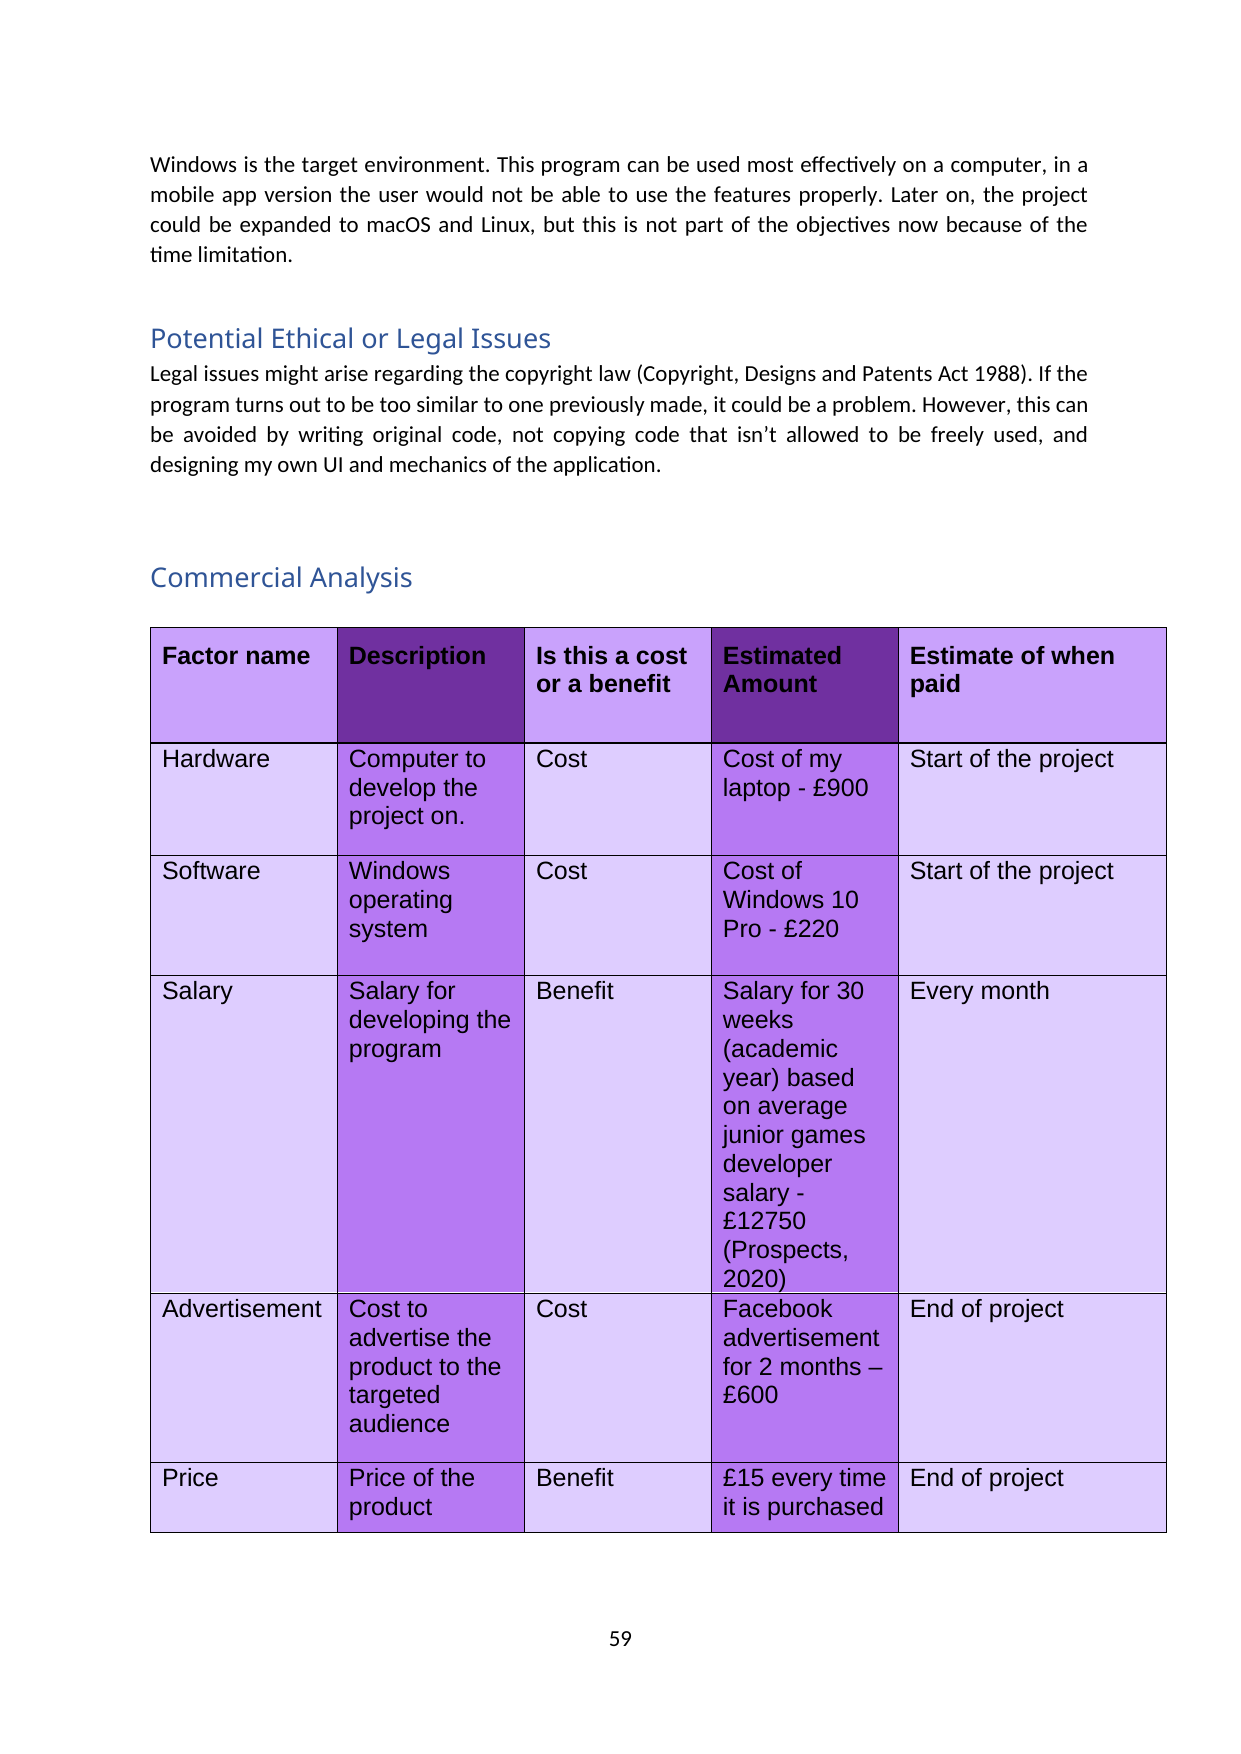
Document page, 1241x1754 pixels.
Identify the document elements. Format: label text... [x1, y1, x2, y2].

table_cell Advertisement [151, 1294, 337, 1461]
table_cell Cost to advertise the product to the targeted audience [338, 1294, 524, 1461]
table_cell End of project [899, 1463, 1166, 1532]
table_cell Benefit [525, 976, 711, 1292]
table_cell Facebook advertisement for 2 months – £600 [712, 1294, 898, 1461]
table_cell Price [151, 1463, 337, 1532]
table_header Is this a cost or a benefit [525, 628, 711, 742]
table_cell Computer to develop the project on. [338, 744, 524, 855]
table_cell Cost [525, 1294, 711, 1461]
table_cell Cost [525, 744, 711, 855]
table_cell Start of the project [899, 856, 1166, 975]
table_cell Hardware [151, 744, 337, 855]
table_cell Cost [525, 856, 711, 975]
table_cell Price of the product [338, 1463, 524, 1532]
table_cell Benefit [525, 1463, 711, 1532]
table_header Estimate of when paid [899, 628, 1166, 742]
subtitle Potential Ethical or Legal Issues [150, 320, 1090, 357]
subtitle Commercial Analysis [150, 559, 1090, 596]
table_cell Salary for 30 weeks (academic year) based on average junior games developer salary - £12750 (Prospects, 2020) [712, 976, 898, 1292]
table_header Description [338, 628, 524, 742]
table_cell Every month [899, 976, 1166, 1292]
table_cell Cost of Windows 10 Pro - £220 [712, 856, 898, 975]
table_cell Salary for developing the program [338, 976, 524, 1292]
table_header Estimated Amount [712, 628, 898, 742]
table_cell Windows operating system [338, 856, 524, 975]
table_cell Salary [151, 976, 337, 1292]
table_cell £15 every time it is purchased [712, 1463, 898, 1532]
table_header Factor name [151, 628, 337, 742]
text Windows is the target environment. This program can be used most effectively on a computer, in a mobile app version the user would not be able to use the features properly. Later on, the project could be expanded to macOS and Linux, but this is not part of the objectives now because of the time limitation. [150, 150, 1090, 269]
table_cell Cost of my laptop - £900 [712, 744, 898, 855]
table_cell Software [151, 856, 337, 975]
table_cell Start of the project [899, 744, 1166, 855]
table_cell End of project [899, 1294, 1166, 1461]
text Legal issues might arise regarding the copyright law (Copyright, Designs and Patents Act 1988). If the program turns out to be too similar to one previously made, it could be a problem. However, this can be avoided by writing original code, not copying code that isn’t allowed to be freely used, and designing my own UI and mechanics of the application. [150, 359, 1090, 478]
